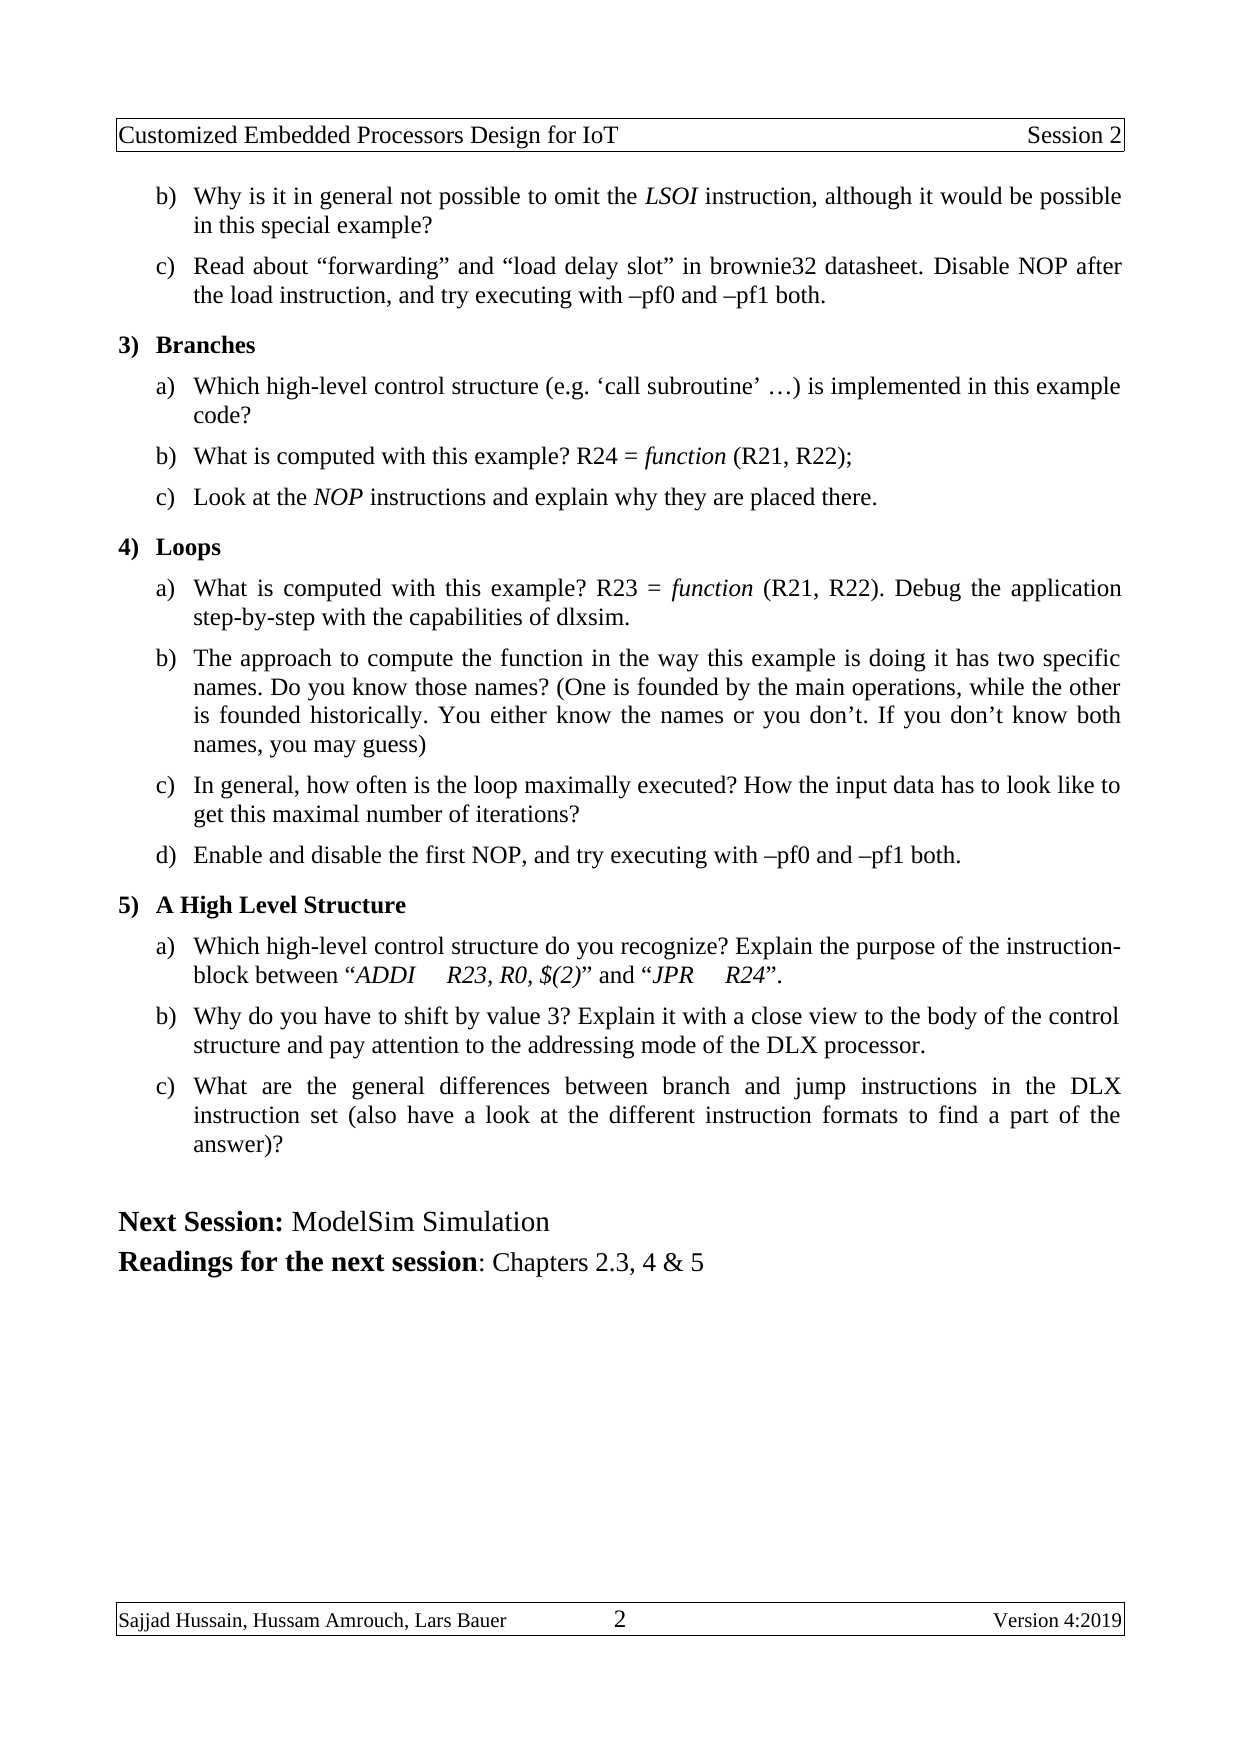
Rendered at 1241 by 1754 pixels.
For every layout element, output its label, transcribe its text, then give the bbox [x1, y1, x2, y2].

text Readings for the next session: Chapters 2.3, 4 & 5 [118, 1249, 1122, 1276]
list Look at the NOP instructions and explain why they are placed there. [156, 482, 1122, 511]
list Why is it in general not possible to omit the LSOI instruction, although it would be possible in this special example? [156, 181, 1122, 239]
list Which high-level control structure (e.g. ‘call subroutine’ …) is implemented in this example code? [156, 371, 1122, 428]
list Which high-level control structure do you recognize? Explain the purpose of the instruction-block between “ADDI R23, R0, $(2)” and “JPR R24”. [156, 931, 1122, 989]
list What is computed with this example? R24 = function (R21, R22); [156, 441, 1122, 470]
list Branches [118, 330, 1122, 358]
text Next Session: ModelSim Simulation [118, 1210, 1122, 1237]
list Loops [118, 532, 1122, 561]
list In general, how often is the loop maximally executed? How the input data has to look like to get this maximal number of iterations? [156, 771, 1122, 828]
list What is computed with this example? R23 = function (R21, R22). Debug the application step-by-step with the capabilities of dlxsim. [156, 573, 1122, 631]
list Enable and disable the first NOP, and try executing with –pf0 and –pf1 both. [156, 841, 1122, 869]
list The approach to compute the function in the way this example is doing it has two specific names. Do you know those names? (One is founded by the main operations, while the other is founded historically. You either know the names or you don’t. If you don’t know both names, you may guess) [156, 643, 1122, 758]
list Why do you have to shift by value 3? Explain it with a close view to the body of the control structure and pay attention to the addressing mode of the DLX processor. [156, 1001, 1122, 1059]
list What are the general differences between branch and jump instructions in the DLX instruction set (also have a look at the different instruction formats to find a part of the answer)? [156, 1071, 1122, 1158]
list Read about “forwarding” and “load delay slot” in brownie32 datasheet. Disable NOP after the load instruction, and try executing with –pf0 and –pf1 both. [156, 251, 1122, 309]
list A High Level Structure [118, 890, 1122, 919]
